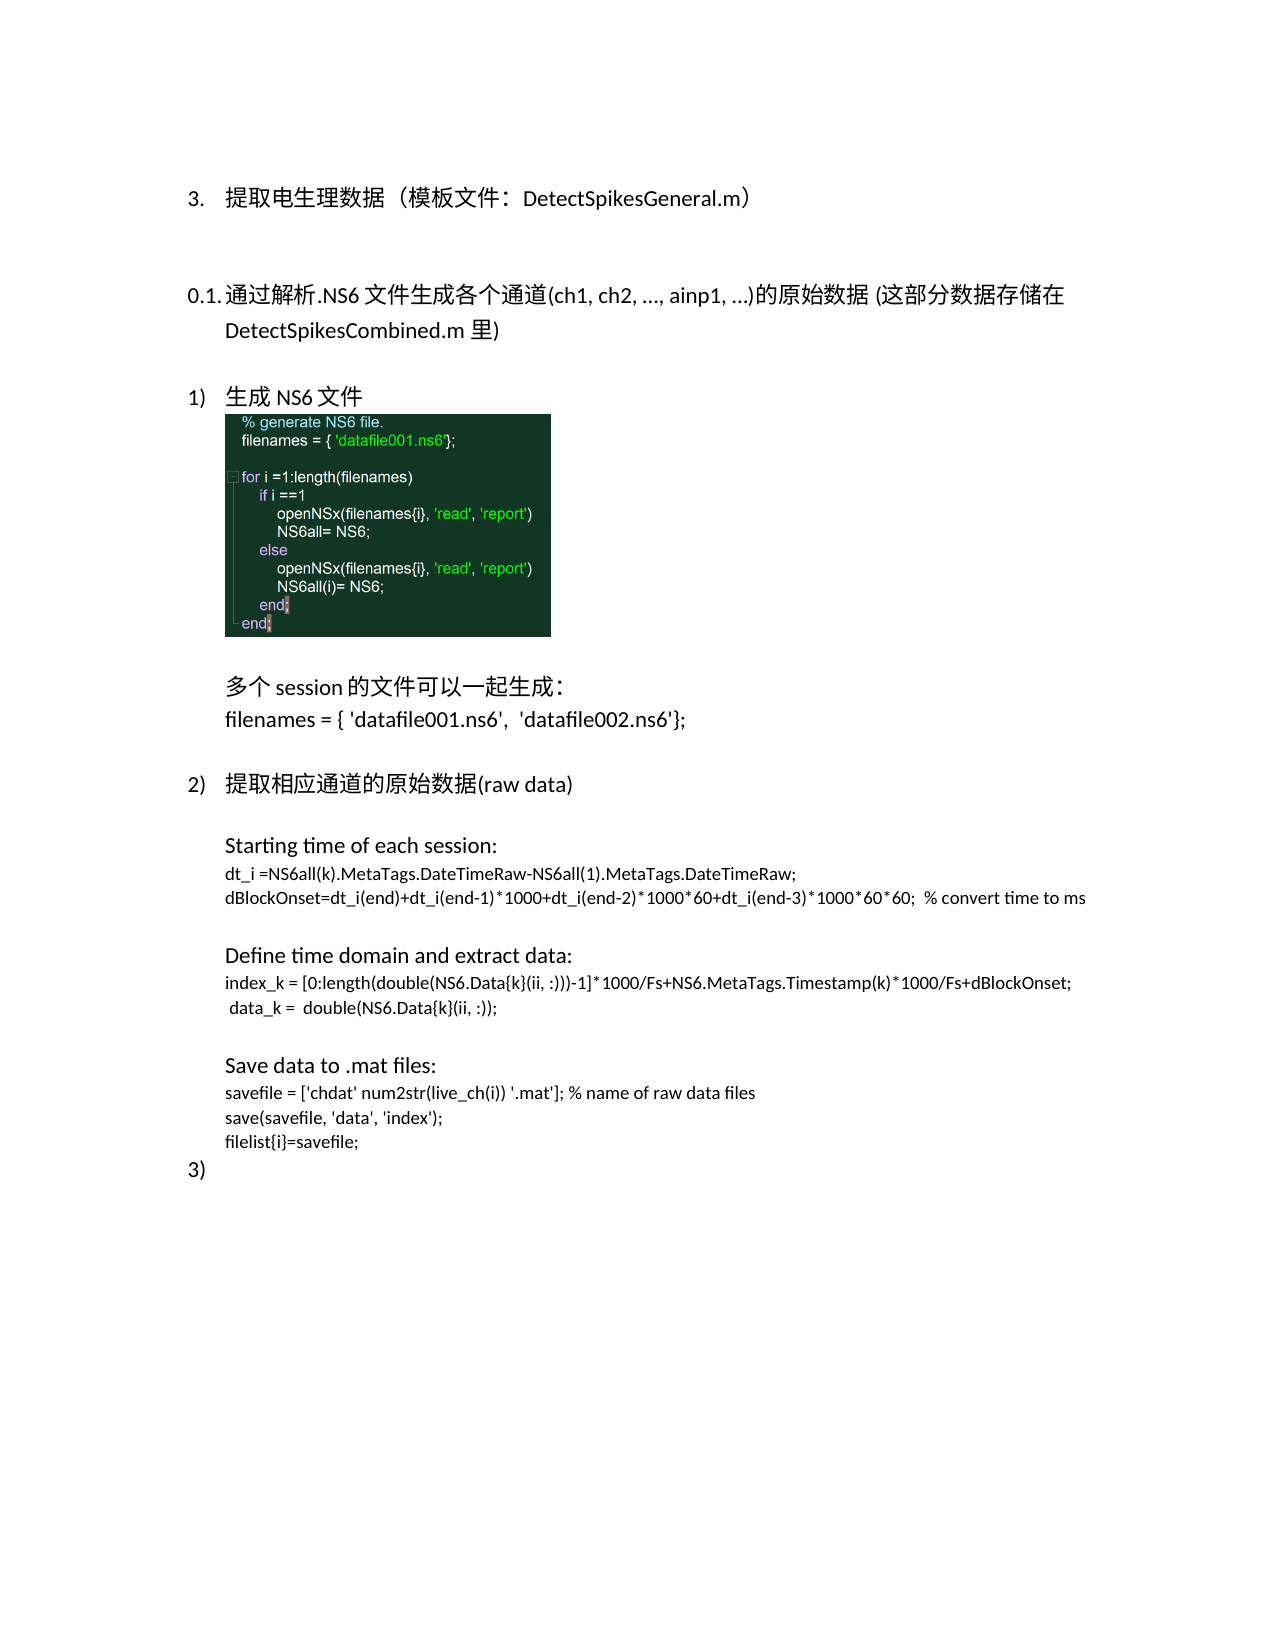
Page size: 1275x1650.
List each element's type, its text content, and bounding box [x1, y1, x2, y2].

list Define time domain and extract data: [225, 941, 1125, 969]
list save(savefile, 'data', 'index'); [225, 1106, 1125, 1129]
list 通过解析.NS6文件生成各个通道(ch1, ch2, …, ainp1, …)的原始数据 (这部分数据存储在DetectSpikesCombined.m里) [187, 276, 1125, 346]
list filenames = { 'datafile001.ns6', 'datafile002.ns6'}; [225, 705, 1125, 733]
list Save data to .mat files: [225, 1051, 1125, 1079]
picture [225, 414, 551, 637]
list 提取相应通道的原始数据(raw data) [187, 766, 1125, 799]
list dBlockOnset=dt_i(end)+dt_i(end-1)*1000+dt_i(end-2)*1000*60+dt_i(end-3)*1000*60*60; % convert time to ms [225, 886, 1125, 909]
list data_k = double(NS6.Data{k}(ii, :)); [225, 996, 1125, 1019]
list 多个session的文件可以一起生成： [225, 669, 1125, 702]
list index_k = [0:length(double(NS6.Data{k}(ii, :)))-1]*1000/Fs+NS6.MetaTags.Timestamp(k)*1000/Fs+dBlockOnset; [225, 972, 1125, 994]
list Starting time of each session: [225, 832, 1125, 859]
list filelist{i}=savefile; [225, 1131, 1125, 1154]
list savefile = ['chdat' num2str(live_ch(i)) '.mat']; % name of raw data files [225, 1081, 1125, 1104]
list 提取电生理数据（模板文件：DetectSpikesGeneral.m） [187, 180, 1125, 213]
list dt_i =NS6all(k).MetaTags.DateTimeRaw-NS6all(1).MetaTags.DateTimeRaw; [225, 862, 1125, 885]
list 生成 NS6文件 [187, 378, 1125, 412]
